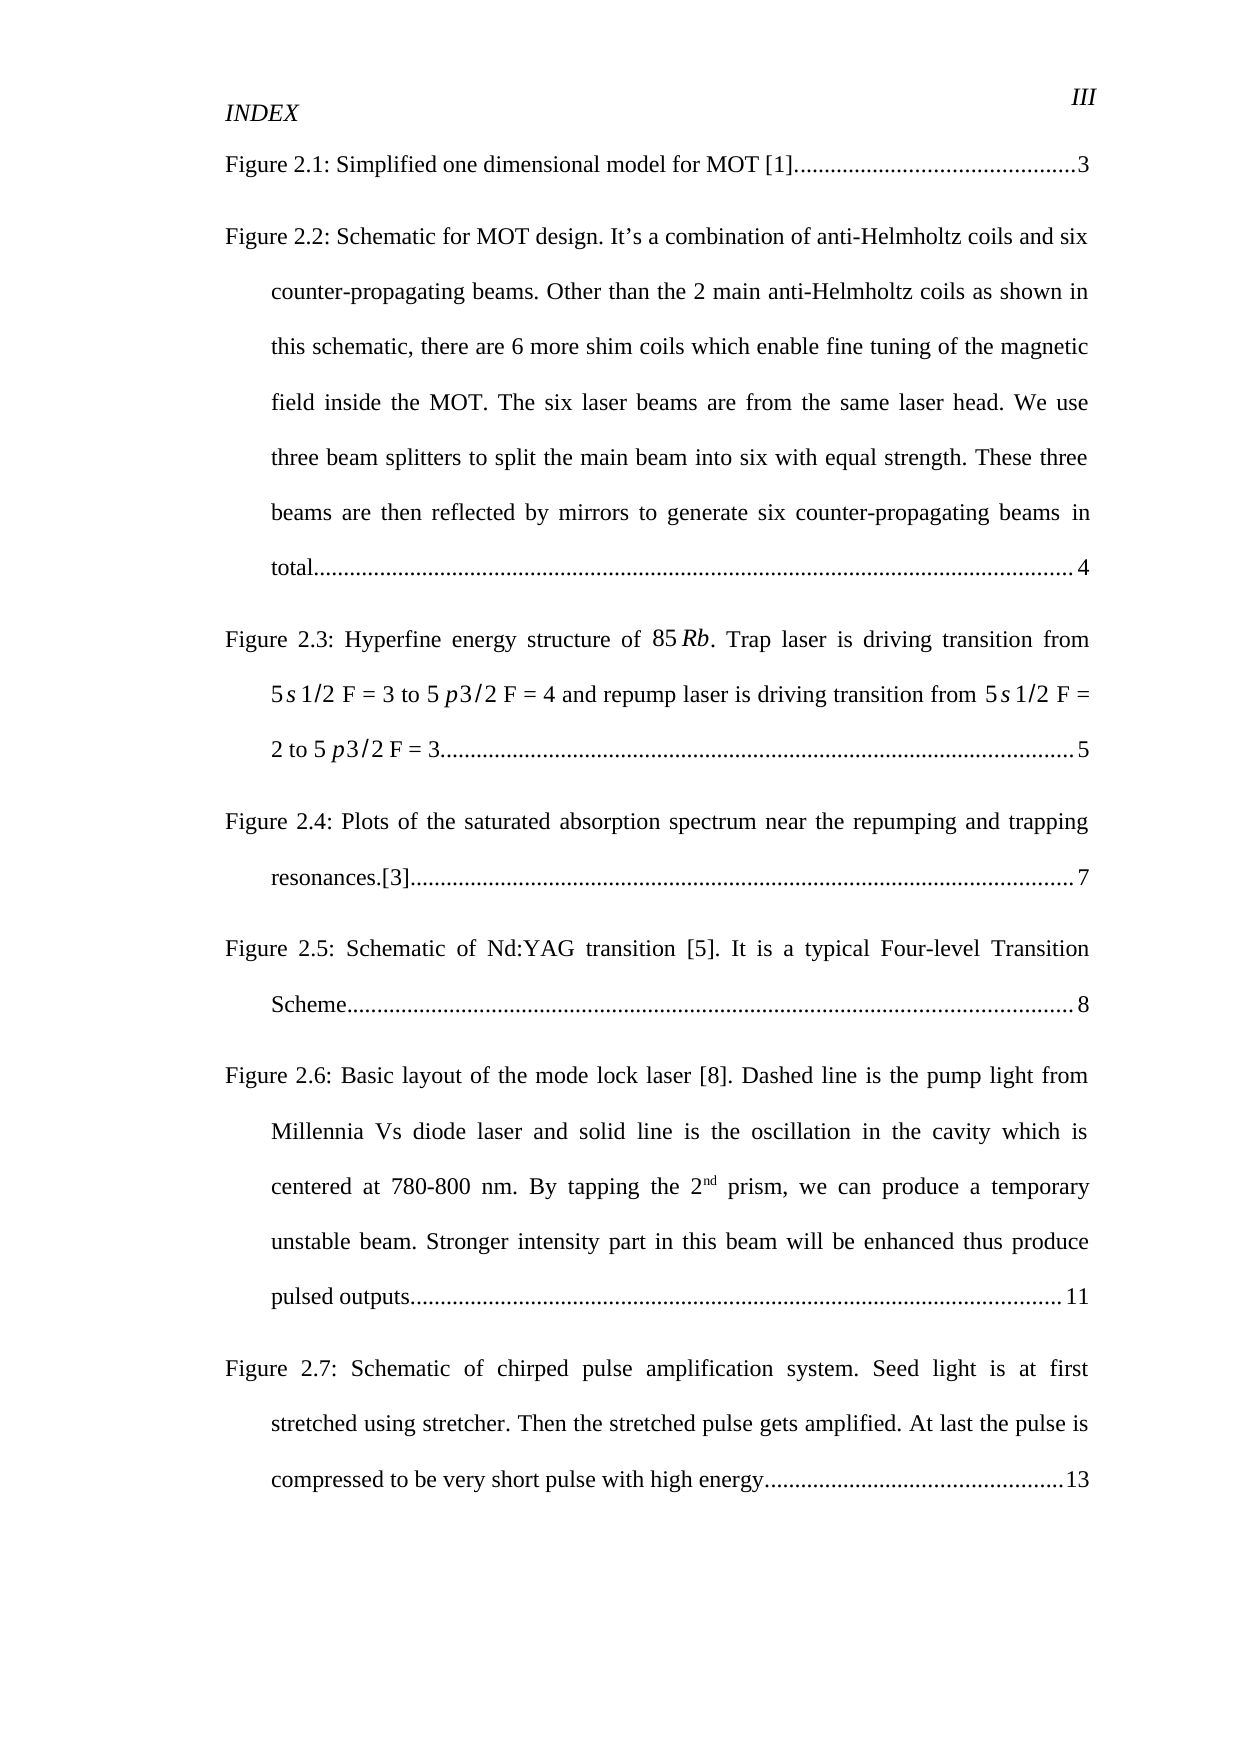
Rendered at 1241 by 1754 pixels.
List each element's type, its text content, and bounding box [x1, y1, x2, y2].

text Figure 2.7: Schematic of chirped pulse amplification system. Seed light is at first stretched using stretcher. Then the stretched pulse gets amplified. At last the pulse is compressed to be very short pulse with high energy. 13 [225, 1354, 1090, 1492]
text Figure 2.2: Schematic for MOT design. It’s a combination of anti-Helmholtz coils and six counter-propagating beams. Other than the 2 main anti-Helmholtz coils as shown in this schematic, there are 6 more shim coils which enable fine tuning of the magnetic field inside the MOT. The six laser beams are from the same laser head. We use three beam splitters to split the main beam into six with equal strength. These three beams are then reflected by mirrors to generate six counter-propagating beams in total. 4 [225, 222, 1090, 581]
text Figure 2.6: Basic layout of the mode lock laser [8]. Dashed line is the pump light from Millennia Vs diode laser and solid line is the oscillation in the cavity which is centered at 780-800 nm. By tapping the 2nd prism, we can produce a temporary unstable beam. Stronger intensity part in this beam will be enhanced thus produce pulsed outputs. 11 [225, 1061, 1090, 1310]
text Figure 2.4: Plots of the saturated absorption spectrum near the repumping and trapping resonances.[3] 7 [225, 807, 1090, 890]
text Figure 2.3: Hyperfine energy structure of . Trap laser is driving transition from F = 3 to F = 4 and repump laser is driving transition from F = 2 to F = 3. 5 [225, 625, 1090, 763]
text Figure 2.5: Schematic of Nd:YAG transition [5]. It is a typical Four-level Transition Scheme. 8 [225, 934, 1090, 1017]
text Figure 2.1: Simplified one dimensional model for MOT [1]. 3 [225, 150, 1090, 178]
